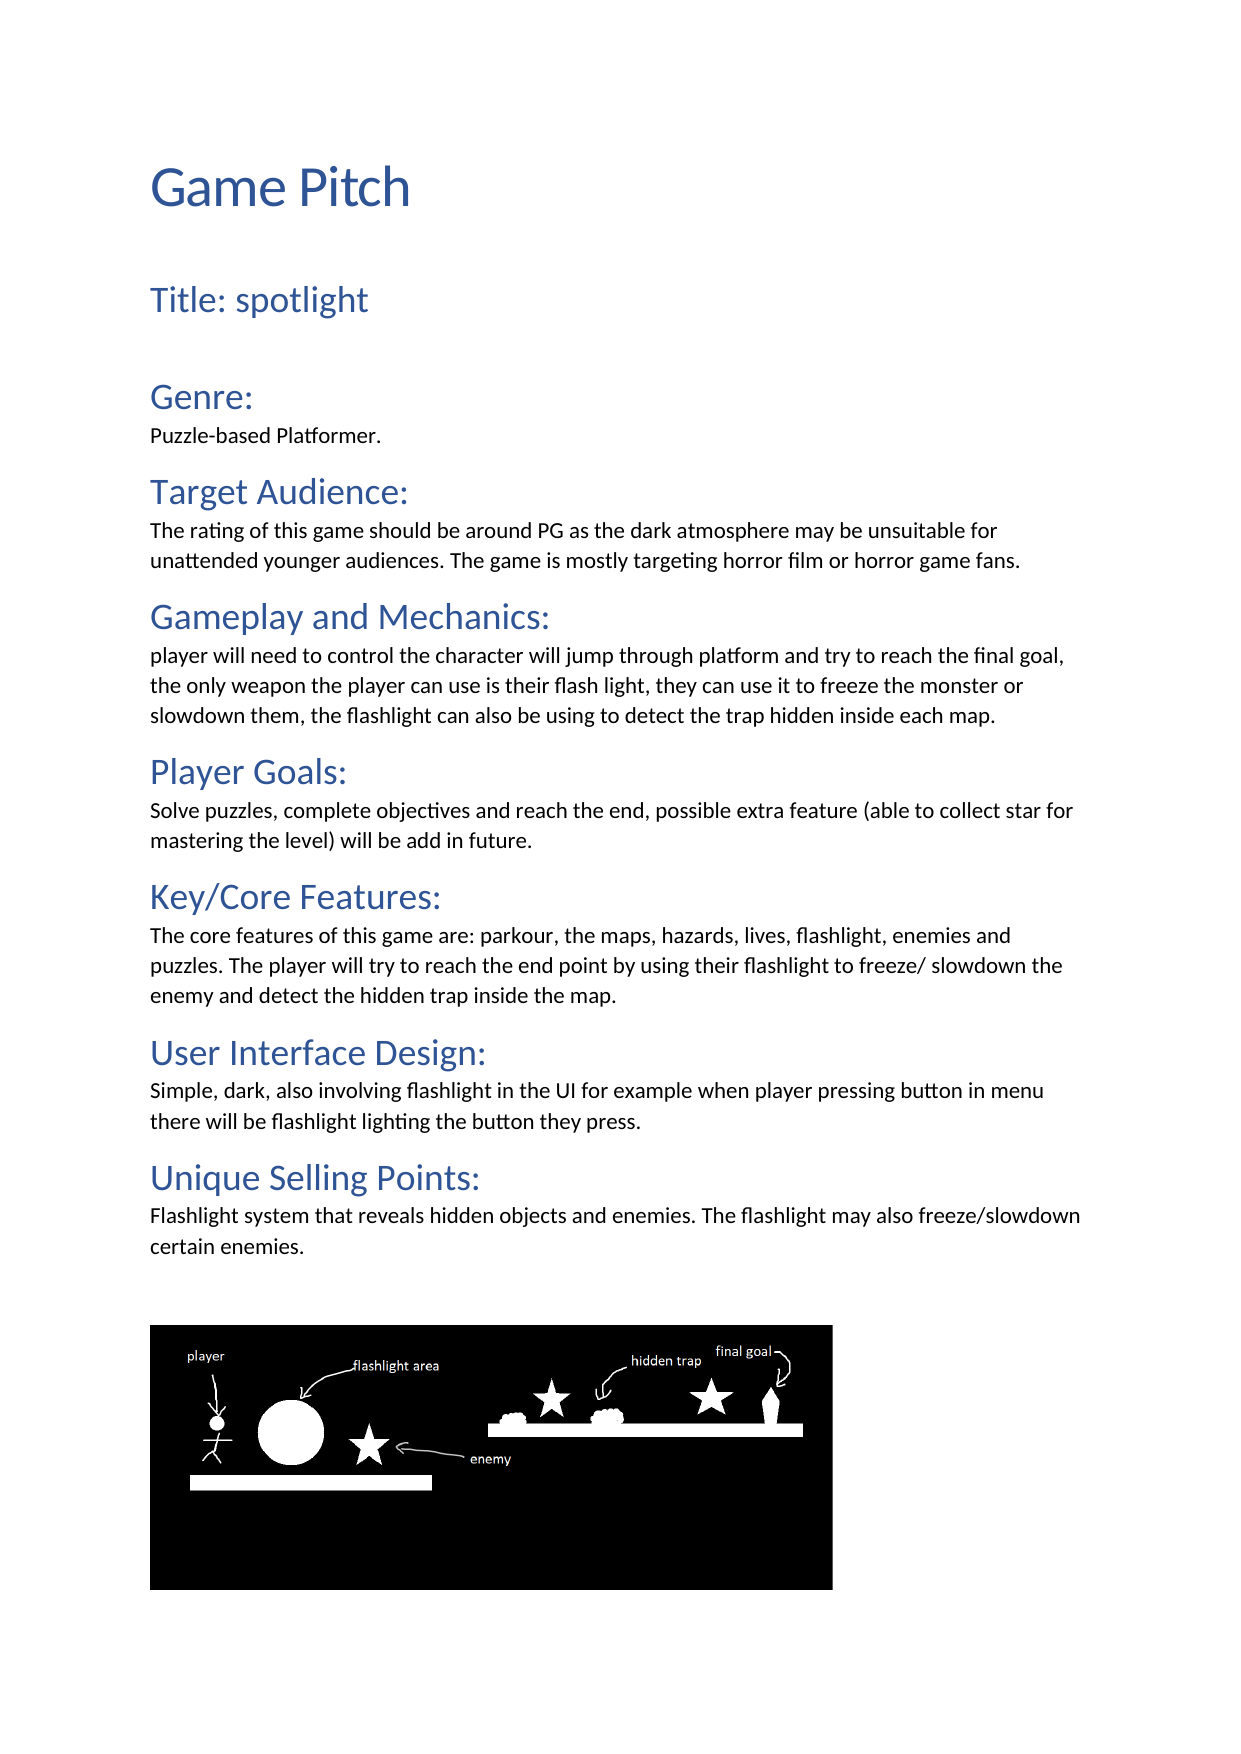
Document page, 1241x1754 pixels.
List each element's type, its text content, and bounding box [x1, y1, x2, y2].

text Unique Selling Points: Flashlight system that reveals hidden objects and enemies. The flashlight may also freeze/slowdown certain enemies. [150, 1154, 1090, 1260]
title Game Pitch [150, 150, 1090, 221]
subtitle Title: spotlight [150, 276, 1090, 322]
text Genre: Puzzle-based Platformer. [150, 373, 1090, 449]
text Target Audience: The rating of this game should be around PG as the dark atmosphere may be unsuitable for unattended younger audiences. The game is mostly targeting horror film or horror game fans. [150, 468, 1090, 574]
text Player Goals: Solve puzzles, complete objectives and reach the end, possible extra feature (able to collect star for mastering the level) will be add in future. [150, 748, 1090, 854]
text User Interface Design: Simple, dark, also involving flashlight in the UI for example when player pressing button in menu there will be flashlight lighting the button they press. [150, 1028, 1090, 1135]
text Key/Core Features: The core features of this game are: parkour, the maps, hazards, lives, flashlight, enemies and puzzles. The player will try to reach the end point by using their flashlight to freeze/ slowdown the enemy and detect the hidden trap inside the map. [150, 873, 1090, 1010]
picture [150, 1325, 833, 1590]
text Gameplay and Mechanics: player will need to control the character will jump through platform and try to reach the final goal, the only weapon the player can use is their flash light, they can use it to freeze the monster or slowdown them, the flashlight can also be using to detect the trap hidden inside each map. [150, 593, 1090, 729]
